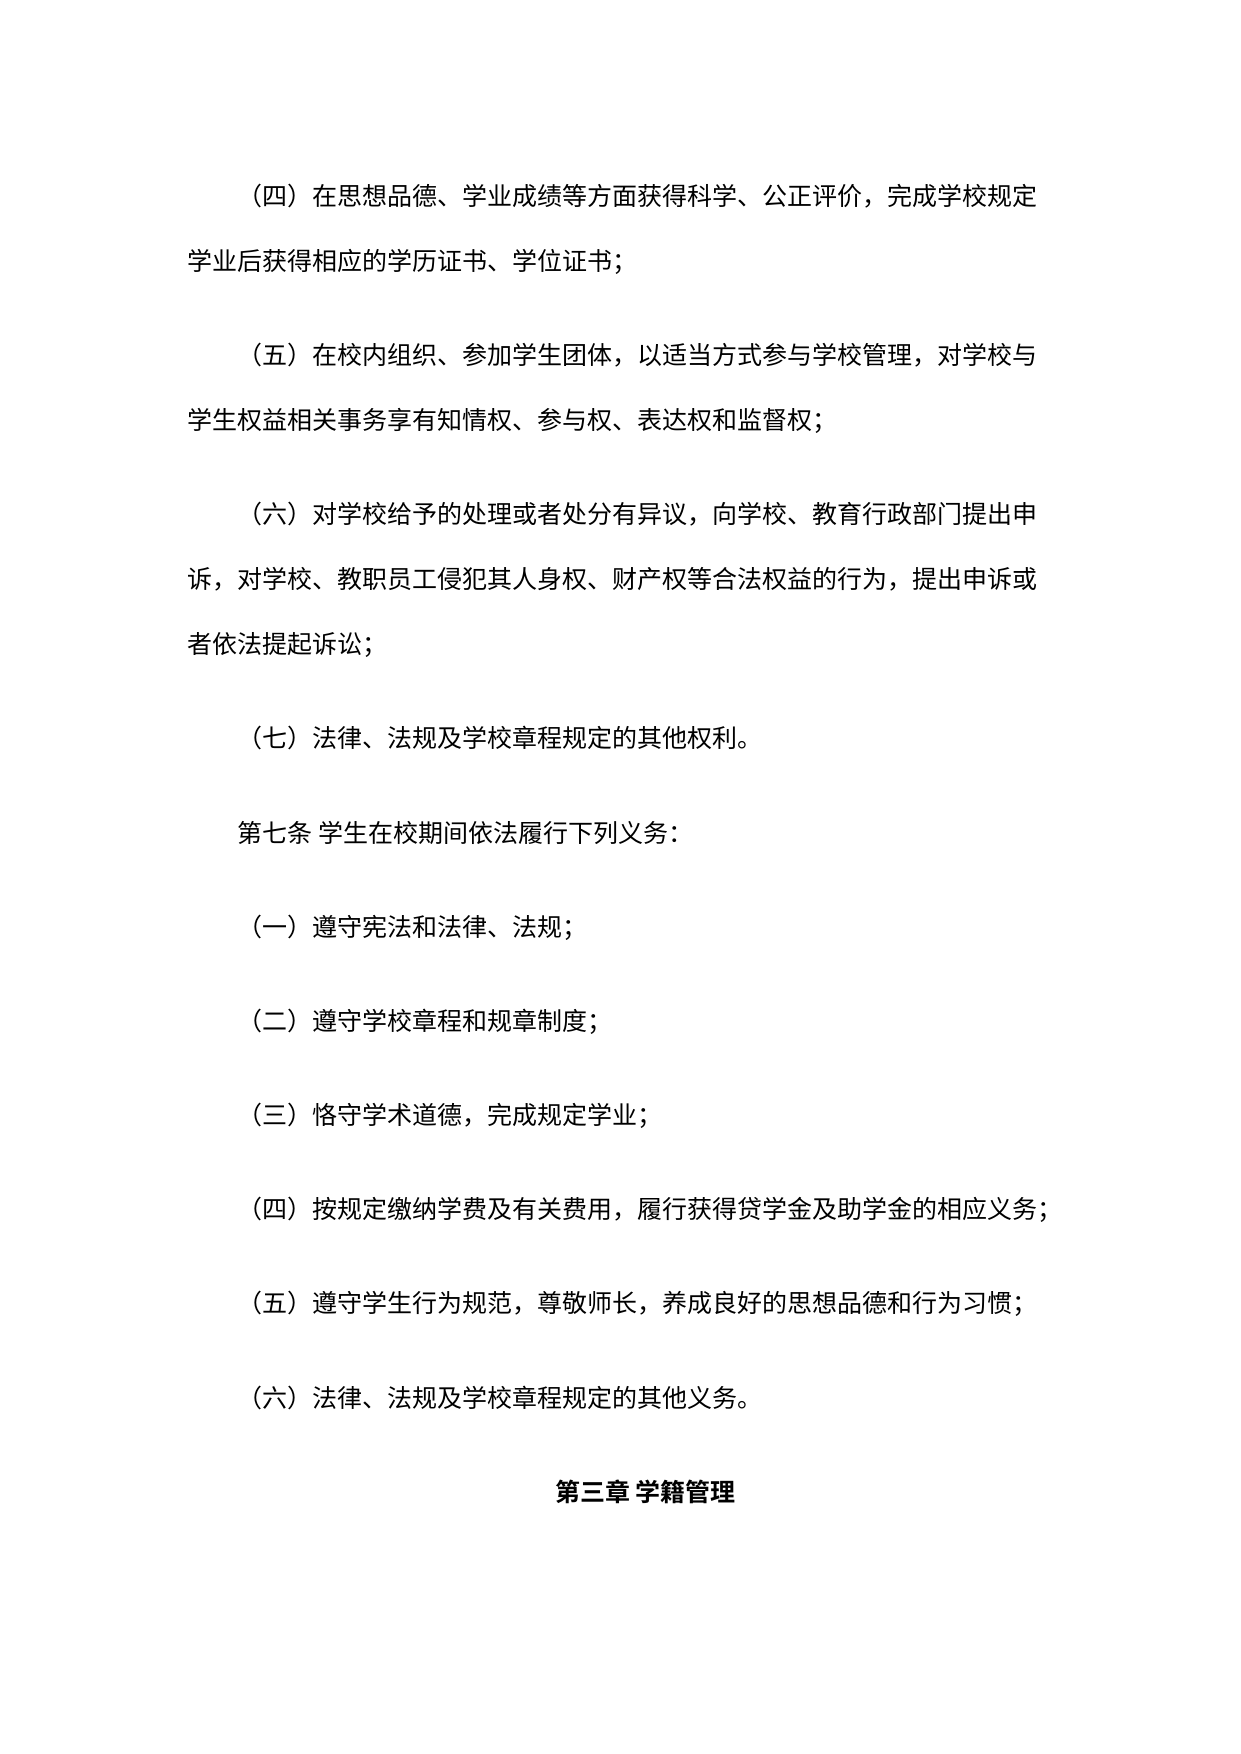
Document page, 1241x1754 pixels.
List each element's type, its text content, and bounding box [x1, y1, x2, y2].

text （一）遵守宪法和法律、法规； [187, 893, 1053, 958]
text 第七条 学生在校期间依法履行下列义务： [187, 799, 1053, 864]
text （五）遵守学生行为规范，尊敬师长，养成良好的思想品德和行为习惯； [187, 1269, 1053, 1334]
text （四）在思想品德、学业成绩等方面获得科学、公正评价，完成学校规定学业后获得相应的学历证书、学位证书； [187, 162, 1053, 292]
text （二）遵守学校章程和规章制度； [187, 987, 1053, 1052]
text （三）恪守学术道德，完成规定学业； [187, 1081, 1053, 1146]
text （六）法律、法规及学校章程规定的其他义务。 [187, 1364, 1053, 1429]
text （七）法律、法规及学校章程规定的其他权利。 [187, 704, 1053, 769]
text （五）在校内组织、参加学生团体，以适当方式参与学校管理，对学校与学生权益相关事务享有知情权、参与权、表达权和监督权； [187, 321, 1053, 451]
text （六）对学校给予的处理或者处分有异议，向学校、教育行政部门提出申诉，对学校、教职员工侵犯其人身权、财产权等合法权益的行为，提出申诉或者依法提起诉讼； [187, 480, 1053, 675]
text （四）按规定缴纳学费及有关费用，履行获得贷学金及助学金的相应义务； [187, 1175, 1053, 1240]
text 第三章 学籍管理 [187, 1458, 1053, 1523]
